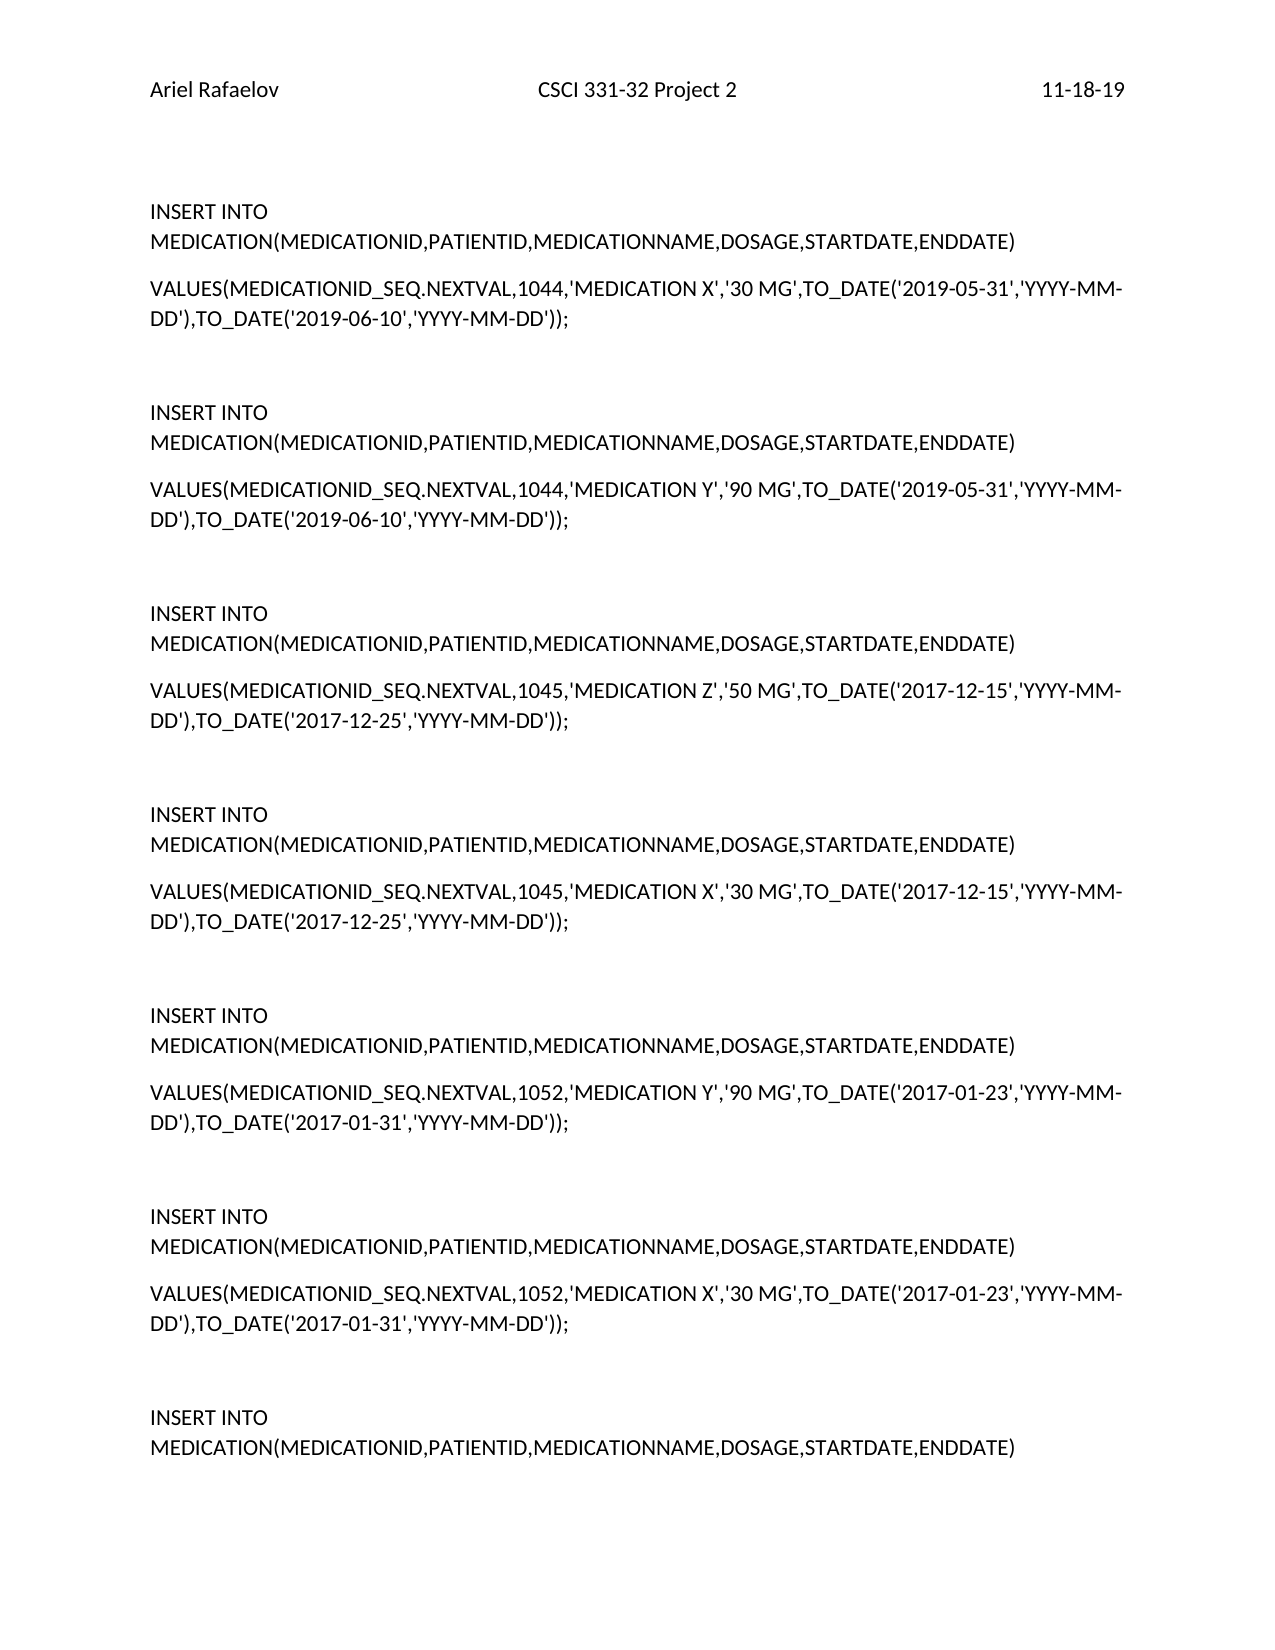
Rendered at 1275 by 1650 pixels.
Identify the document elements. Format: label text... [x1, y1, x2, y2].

text VALUES(MEDICATIONID_SEQ.NEXTVAL,1052,'MEDICATION Y','90 MG',TO_DATE('2017-01-23','YYYY-MM-DD'),TO_DATE('2017-01-31','YYYY-MM-DD')); [150, 1078, 1125, 1136]
text INSERT INTO MEDICATION(MEDICATIONID,PATIENTID,MEDICATIONNAME,DOSAGE,STARTDATE,ENDDATE) [150, 599, 1125, 657]
text INSERT INTO MEDICATION(MEDICATIONID,PATIENTID,MEDICATIONNAME,DOSAGE,STARTDATE,ENDDATE) [150, 1202, 1125, 1260]
text INSERT INTO MEDICATION(MEDICATIONID,PATIENTID,MEDICATIONNAME,DOSAGE,STARTDATE,ENDDATE) [150, 398, 1125, 456]
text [150, 1403, 1125, 1461]
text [150, 197, 1125, 255]
text VALUES(MEDICATIONID_SEQ.NEXTVAL,1045,'MEDICATION X','30 MG',TO_DATE('2017-12-15','YYYY-MM-DD'),TO_DATE('2017-12-25','YYYY-MM-DD')); [150, 877, 1125, 935]
text VALUES(MEDICATIONID_SEQ.NEXTVAL,1044,'MEDICATION Y','90 MG',TO_DATE('2019-05-31','YYYY-MM-DD'),TO_DATE('2019-06-10','YYYY-MM-DD')); [150, 475, 1125, 533]
text VALUES(MEDICATIONID_SEQ.NEXTVAL,1044,'MEDICATION X','30 MG',TO_DATE('2019-05-31','YYYY-MM-DD'),TO_DATE('2019-06-10','YYYY-MM-DD')); [150, 274, 1125, 332]
text INSERT INTO MEDICATION(MEDICATIONID,PATIENTID,MEDICATIONNAME,DOSAGE,STARTDATE,ENDDATE) [150, 1001, 1125, 1059]
text VALUES(MEDICATIONID_SEQ.NEXTVAL,1045,'MEDICATION Z','50 MG',TO_DATE('2017-12-15','YYYY-MM-DD'),TO_DATE('2017-12-25','YYYY-MM-DD')); [150, 676, 1125, 734]
text INSERT INTO MEDICATION(MEDICATIONID,PATIENTID,MEDICATIONNAME,DOSAGE,STARTDATE,ENDDATE) [150, 800, 1125, 858]
text VALUES(MEDICATIONID_SEQ.NEXTVAL,1052,'MEDICATION X','30 MG',TO_DATE('2017-01-23','YYYY-MM-DD'),TO_DATE('2017-01-31','YYYY-MM-DD')); [150, 1279, 1125, 1337]
